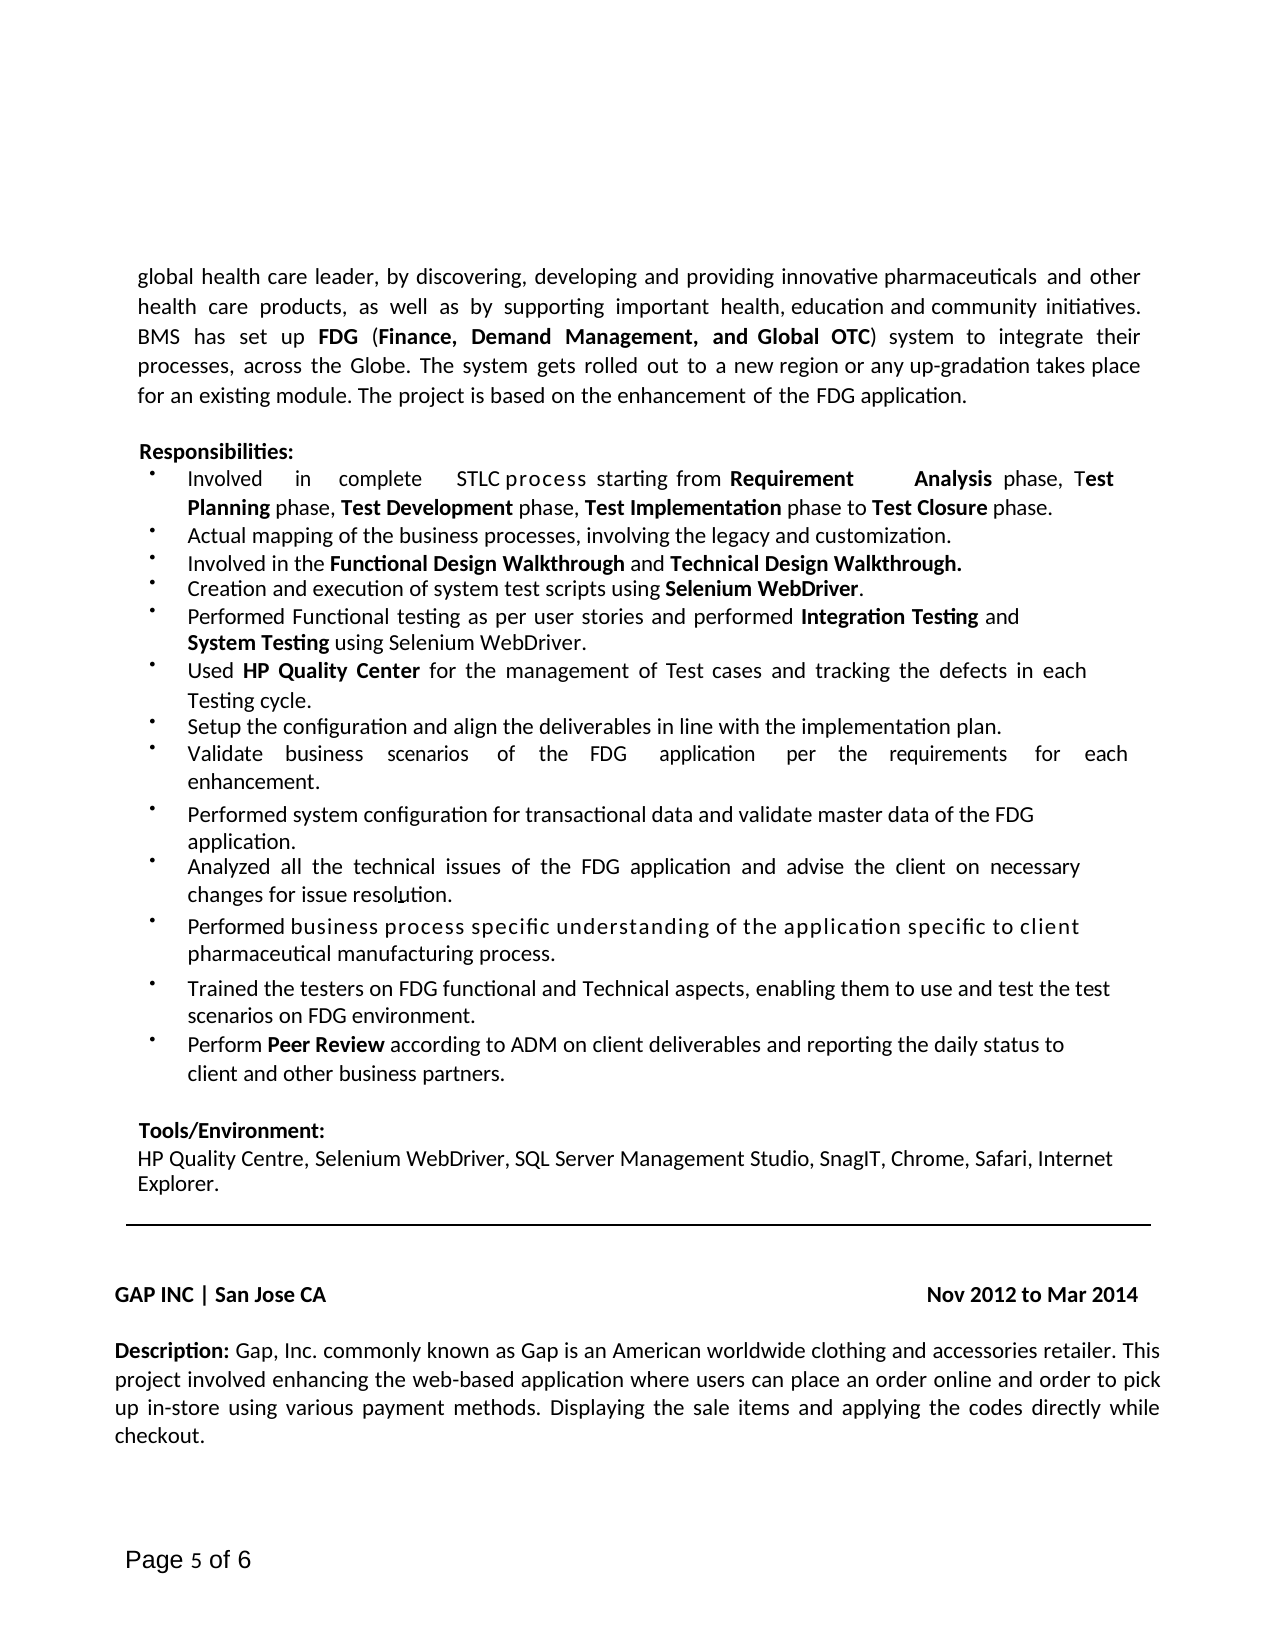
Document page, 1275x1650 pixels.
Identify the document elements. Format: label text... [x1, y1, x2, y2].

list Actual mapping of the business processes, involving the legacy and customization. [150, 520, 1162, 549]
text HP Quality Centre, Selenium WebDriver, SQL Server Management Studio, SnagIT, Chrome, Safari, Internet Explorer. [137, 1146, 1162, 1196]
list Performed business process specific understanding of the application specific to client pharmaceutical manufacturing process. [150, 913, 1093, 967]
text Description: Gap, Inc. commonly known as Gap is an American worldwide clothing and accessories retailer. This project involved enhancing the web-based application where users can place an order online and order to pick up in-store using various payment methods. Displaying the sale items and applying the codes directly while checkout. [114, 1337, 1162, 1449]
list Involved in the Functional Design Walkthrough and Technical Design Walkthrough. [150, 549, 1162, 577]
text Testing cycle. [187, 687, 1162, 714]
text System Testing using Selenium WebDriver. [187, 631, 1162, 656]
text enhancement. [187, 768, 1162, 795]
text changes for issue resolution. [187, 881, 1162, 908]
list Used HP Quality Center for the management of Test cases and tracking the defects in each [150, 656, 1162, 684]
subtitle Tools/Environment: [138, 1117, 1162, 1144]
list Setup the configuration and align the deliverables in line with the implementation plan. [150, 714, 1162, 740]
list Involved in complete STLC process starting from Requirement Analysis phase, Test [150, 464, 1162, 492]
text GAP INC | San Jose CA Nov 2012 to Mar 2014 [114, 1281, 1162, 1309]
subtitle Responsibilities: [139, 440, 1162, 464]
text Planning phase, Test Development phase, Test Implementation phase to Test Closure phase. [187, 494, 1162, 520]
list Performed system configuration for transactional data and validate master data of the FDG application. [150, 800, 1082, 854]
list Trained the testers on FDG functional and Technical aspects, enabling them to use and test the test scenarios on FDG environment. [150, 975, 1126, 1029]
list Analyzed all the technical issues of the FDG application and advise the client on necessary [150, 854, 1162, 879]
list Performed Functional testing as per user stories and performed Integration Testing and [150, 602, 1162, 630]
list Validate business scenarios of the FDG application per the requirements for each [150, 740, 1162, 767]
list Creation and execution of system test scripts using Selenium WebDriver. [150, 577, 1162, 602]
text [137, 262, 1142, 409]
list Perform Peer Review according to ADM on client deliverables and reporting the daily status to client and other business partners. [150, 1029, 1100, 1117]
